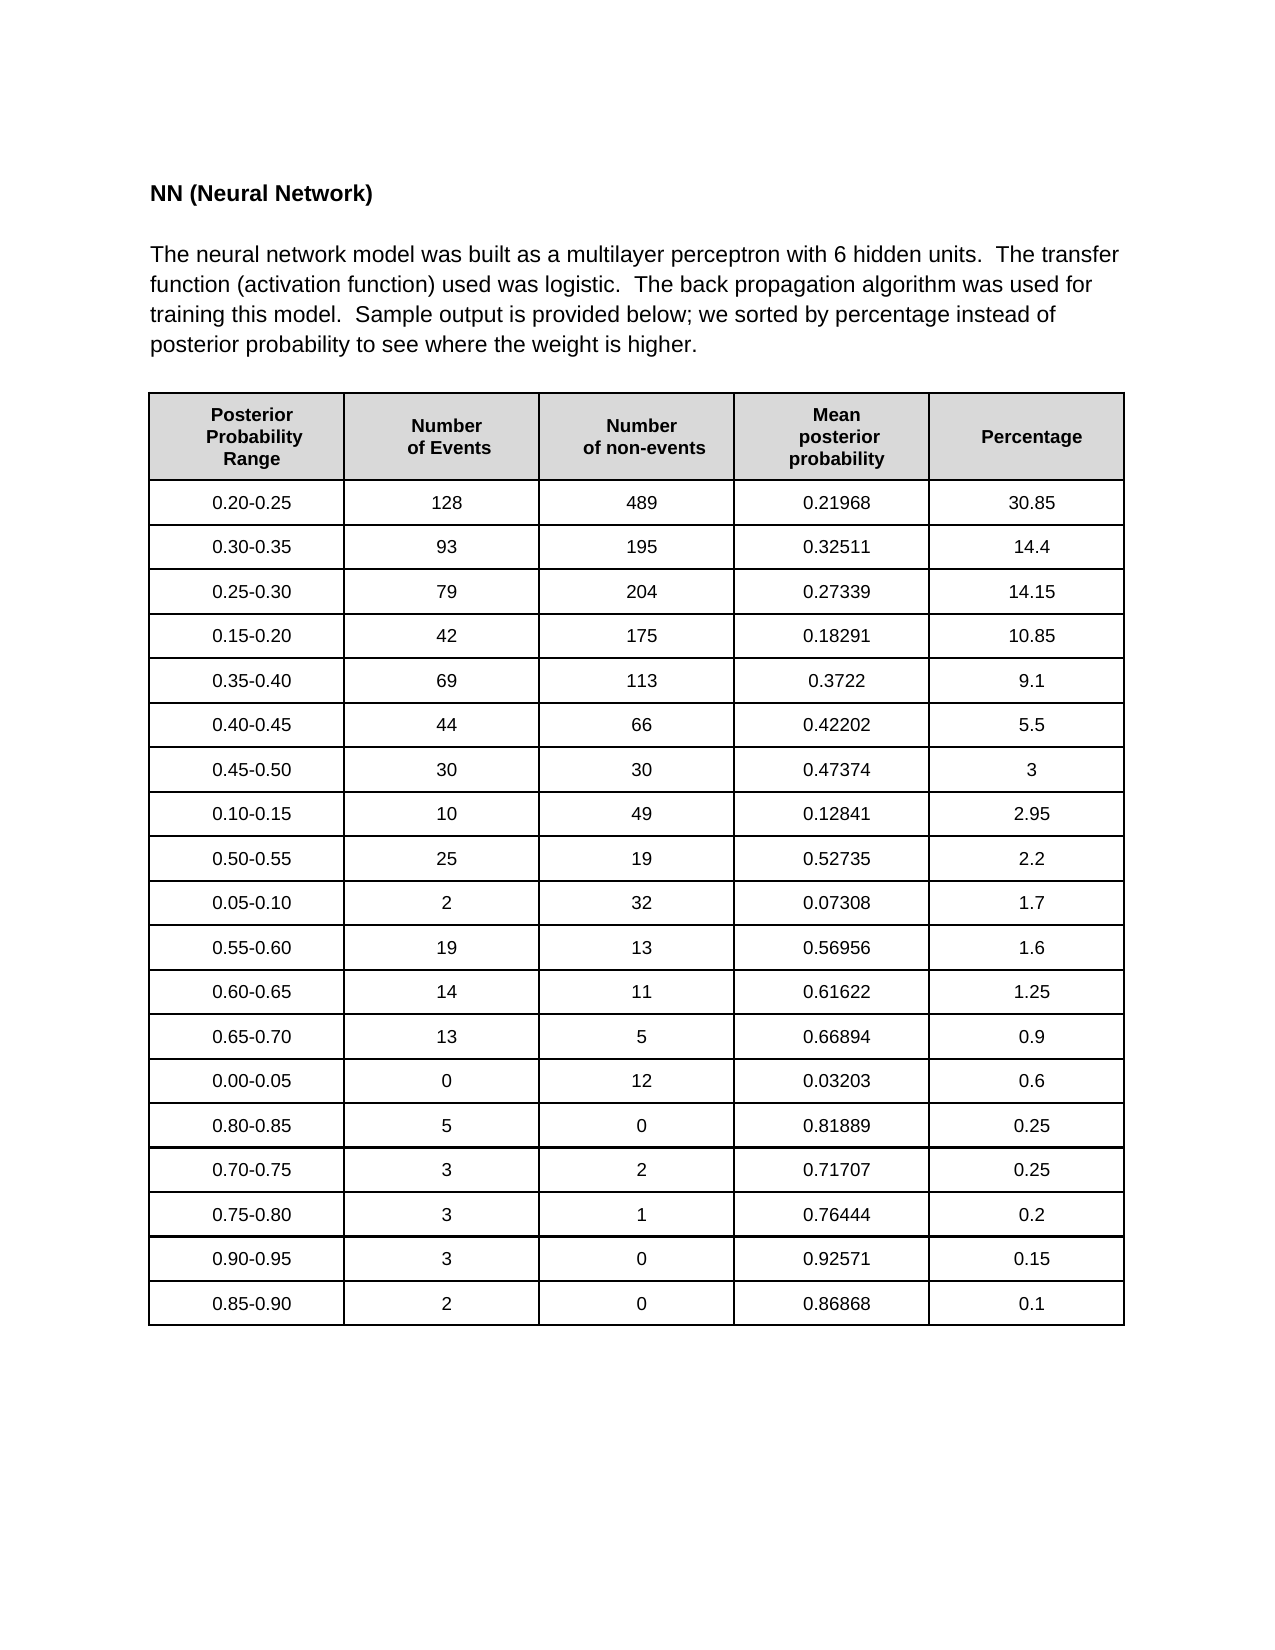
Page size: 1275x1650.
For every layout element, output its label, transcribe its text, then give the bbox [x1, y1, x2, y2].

table_cell 9.1 [930, 659, 1123, 702]
table_cell 30 [540, 748, 733, 791]
table_cell 0.25 [930, 1149, 1123, 1191]
table_header Number of non-events [540, 394, 733, 479]
table_cell 0.42202 [735, 704, 928, 746]
table_cell 3 [930, 748, 1123, 791]
table_cell 0 [540, 1238, 733, 1280]
table_cell 0.27339 [735, 570, 928, 613]
table_cell 0 [345, 1060, 538, 1102]
table_cell 1.7 [930, 882, 1123, 924]
table_header Posterior Probability Range [150, 394, 343, 479]
table_cell 0.3722 [735, 659, 928, 702]
table_cell 2 [345, 1282, 538, 1324]
table_header Number of Events [345, 394, 538, 479]
table_cell 5 [345, 1104, 538, 1146]
table_cell 13 [345, 1015, 538, 1057]
text The neural network model was built as a multilayer perceptron with 6 hidden units. The transfer function (activation function) used was logistic. The back propagation algorithm was used for training this model. Sample output is provided below; we sorted by percentage instead of posterior probability to see where the weight is higher. [150, 241, 1125, 358]
table_cell 93 [345, 526, 538, 568]
table_cell 3 [345, 1193, 538, 1235]
table_cell 0.12841 [735, 793, 928, 835]
table_cell 0.66894 [735, 1015, 928, 1057]
table_cell 0.6 [930, 1060, 1123, 1102]
table_cell 0.80-0.85 [150, 1104, 343, 1146]
table_cell 2.2 [930, 837, 1123, 879]
table_cell 30.85 [930, 481, 1123, 524]
table_cell 0.30-0.35 [150, 526, 343, 568]
table_cell 79 [345, 570, 538, 613]
table_cell 10.85 [930, 615, 1123, 657]
table_cell 0.25-0.30 [150, 570, 343, 613]
table_cell 113 [540, 659, 733, 702]
table_cell 0.76444 [735, 1193, 928, 1235]
table_cell 44 [345, 704, 538, 746]
table_cell 0.45-0.50 [150, 748, 343, 791]
table_cell 0.21968 [735, 481, 928, 524]
table_cell 14.15 [930, 570, 1123, 613]
table_cell 2 [345, 882, 538, 924]
table_cell 11 [540, 971, 733, 1013]
table_cell 0.60-0.65 [150, 971, 343, 1013]
table_cell 0.18291 [735, 615, 928, 657]
table_cell 30 [345, 748, 538, 791]
table_cell 0.52735 [735, 837, 928, 879]
table_header Mean posterior probability [735, 394, 928, 479]
table_cell 0.85-0.90 [150, 1282, 343, 1324]
table_cell 489 [540, 481, 733, 524]
table_cell 0.2 [930, 1193, 1123, 1235]
table_cell 0.71707 [735, 1149, 928, 1191]
table_cell 3 [345, 1149, 538, 1191]
table_cell 0.9 [930, 1015, 1123, 1057]
table_cell 14.4 [930, 526, 1123, 568]
table_cell 0 [540, 1104, 733, 1146]
table_cell 0.61622 [735, 971, 928, 1013]
table_cell 5.5 [930, 704, 1123, 746]
table_cell 0.20-0.25 [150, 481, 343, 524]
table_cell 0.47374 [735, 748, 928, 791]
table_cell 14 [345, 971, 538, 1013]
table_cell 0.25 [930, 1104, 1123, 1146]
table_cell 0.50-0.55 [150, 837, 343, 879]
table_cell 0.03203 [735, 1060, 928, 1102]
table_cell 42 [345, 615, 538, 657]
table_cell 0.70-0.75 [150, 1149, 343, 1191]
table_cell 175 [540, 615, 733, 657]
table_cell 0 [540, 1282, 733, 1324]
table_cell 2.95 [930, 793, 1123, 835]
table_cell 5 [540, 1015, 733, 1057]
table_cell 66 [540, 704, 733, 746]
table_cell 0.10-0.15 [150, 793, 343, 835]
table_cell 32 [540, 882, 733, 924]
table_cell 1 [540, 1193, 733, 1235]
table_cell 0.00-0.05 [150, 1060, 343, 1102]
table_cell 128 [345, 481, 538, 524]
table_cell 3 [345, 1238, 538, 1280]
table_cell 0.65-0.70 [150, 1015, 343, 1057]
table_cell 0.05-0.10 [150, 882, 343, 924]
table_cell 0.40-0.45 [150, 704, 343, 746]
table_cell 10 [345, 793, 538, 835]
table_cell 1.6 [930, 926, 1123, 968]
table_cell 69 [345, 659, 538, 702]
table_cell 2 [540, 1149, 733, 1191]
table_cell 12 [540, 1060, 733, 1102]
table_cell 204 [540, 570, 733, 613]
table_cell 0.35-0.40 [150, 659, 343, 702]
table_cell 0.15 [930, 1238, 1123, 1280]
table_cell 13 [540, 926, 733, 968]
table_cell 0.90-0.95 [150, 1238, 343, 1280]
table_cell 0.56956 [735, 926, 928, 968]
table_cell 0.1 [930, 1282, 1123, 1324]
table_cell 0.86868 [735, 1282, 928, 1324]
table_cell 0.07308 [735, 882, 928, 924]
table_cell 0.75-0.80 [150, 1193, 343, 1235]
table_cell 0.81889 [735, 1104, 928, 1146]
table_cell 0.32511 [735, 526, 928, 568]
table_cell 49 [540, 793, 733, 835]
table_cell 19 [345, 926, 538, 968]
table_cell 195 [540, 526, 733, 568]
table_cell 0.55-0.60 [150, 926, 343, 968]
table_header Percentage [930, 394, 1123, 479]
table_cell 25 [345, 837, 538, 879]
text NN (Neural Network) [150, 180, 1125, 207]
table_cell 1.25 [930, 971, 1123, 1013]
table_cell 0.15-0.20 [150, 615, 343, 657]
table_cell 19 [540, 837, 733, 879]
table_cell 0.92571 [735, 1238, 928, 1280]
